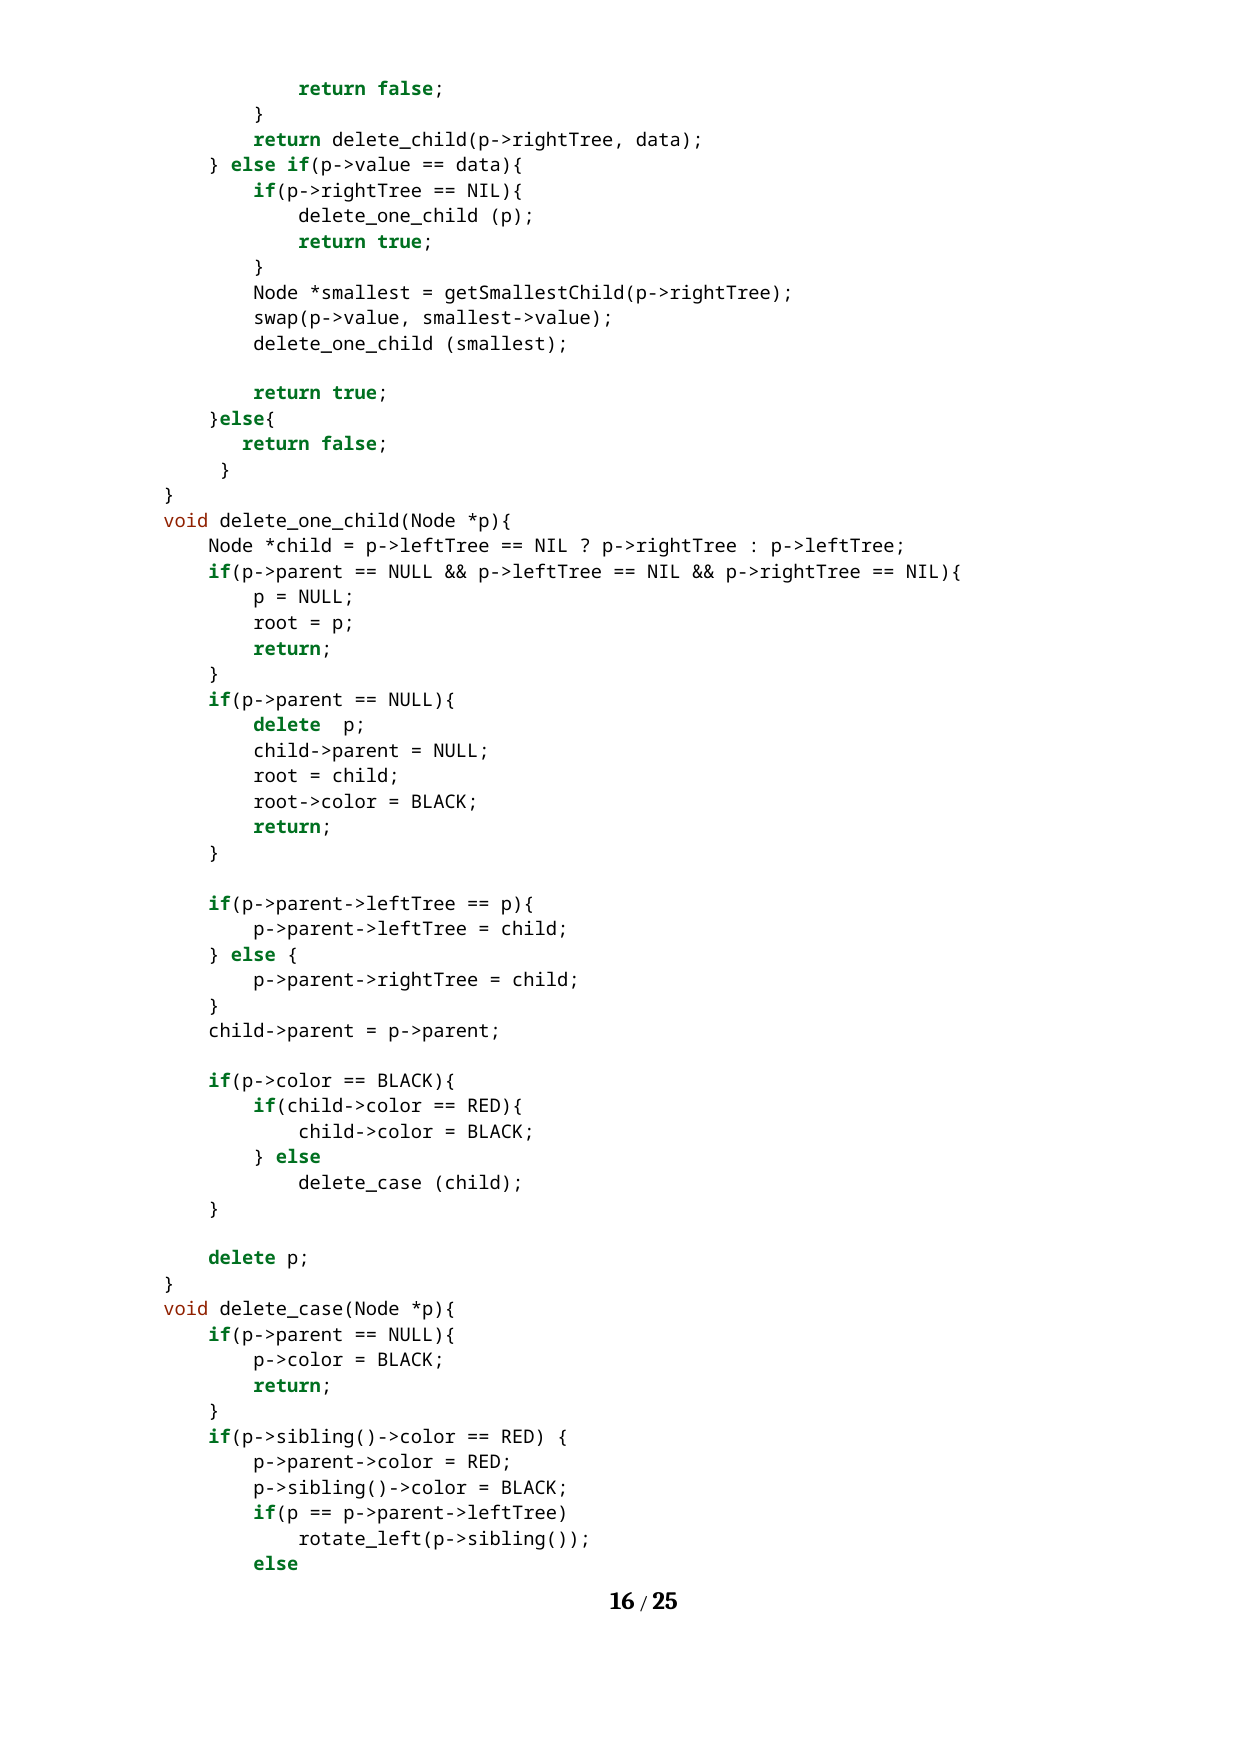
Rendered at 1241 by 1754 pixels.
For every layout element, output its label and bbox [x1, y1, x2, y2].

text [118, 75, 1165, 1576]
